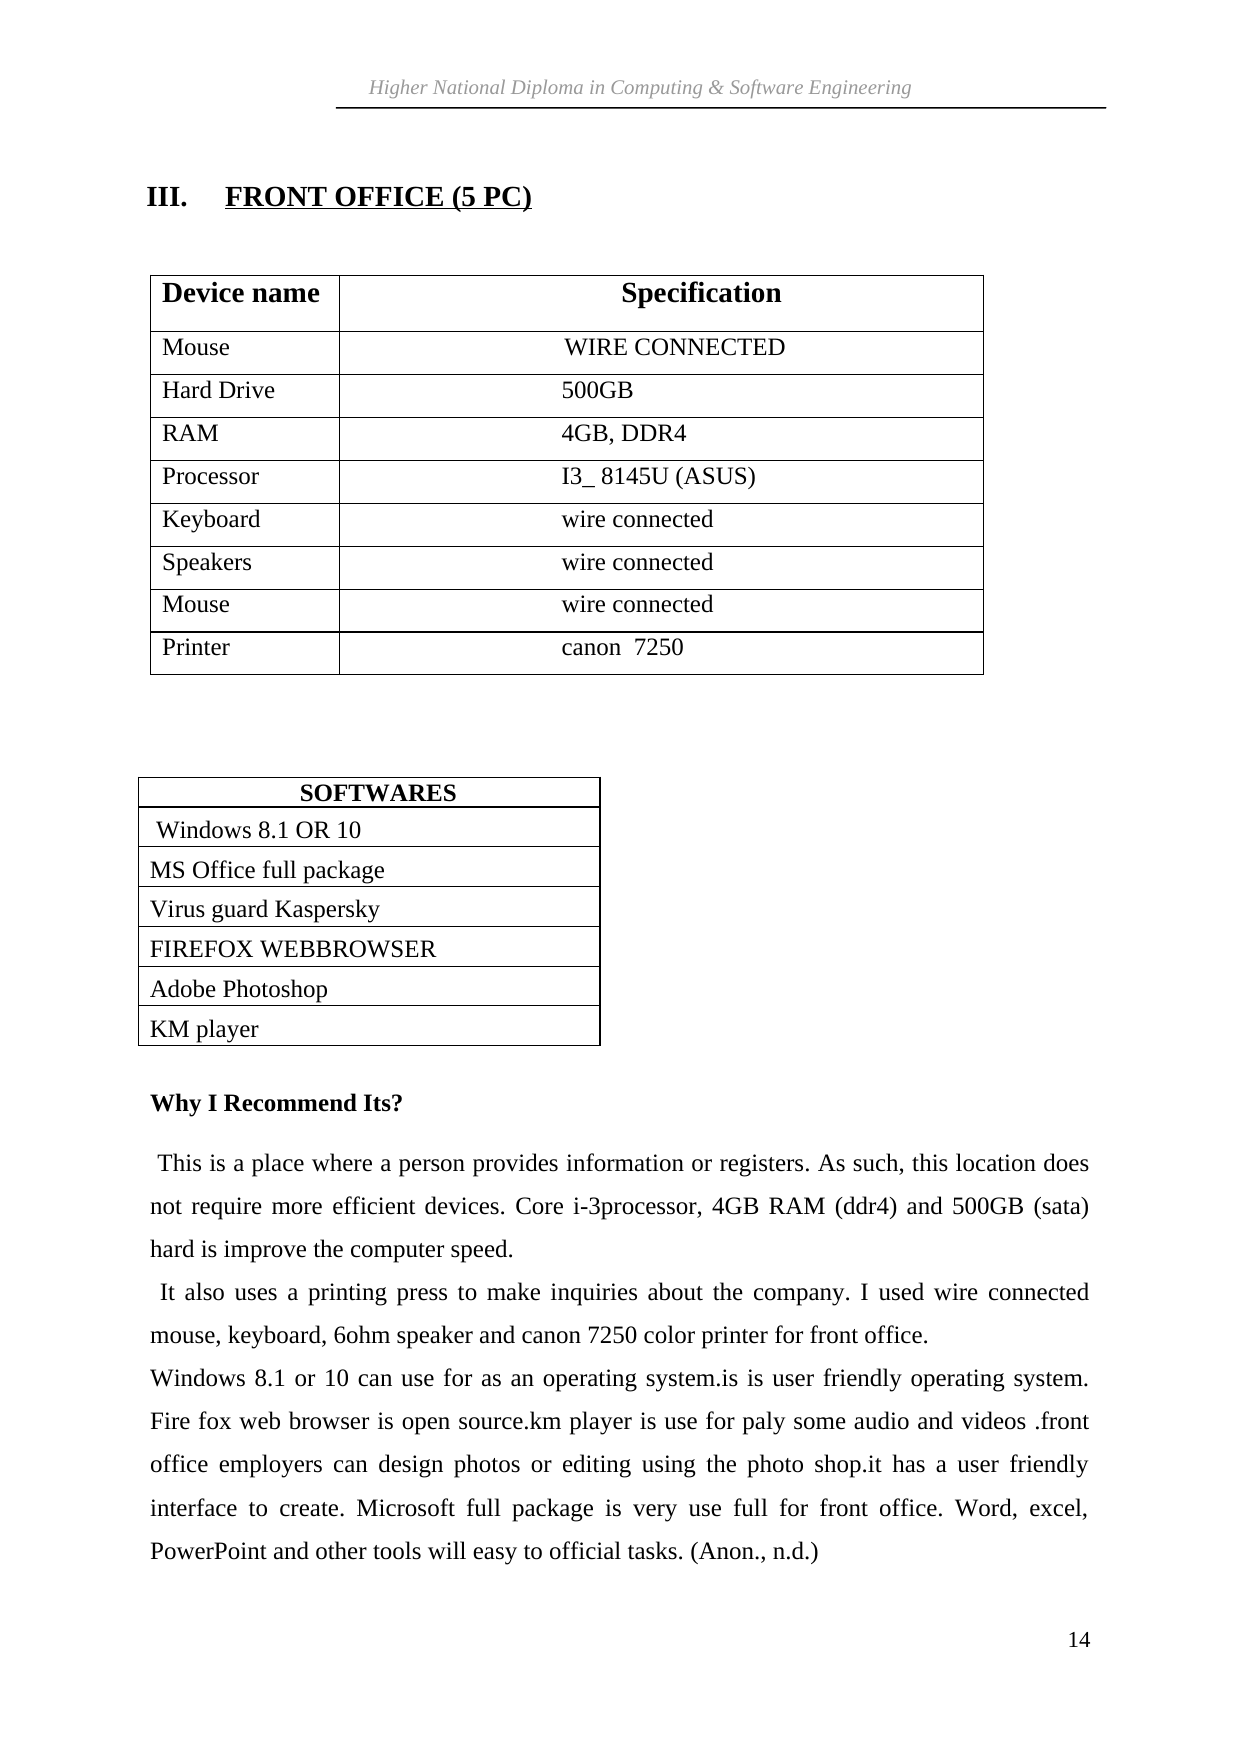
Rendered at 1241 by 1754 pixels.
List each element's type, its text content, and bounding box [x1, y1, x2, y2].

table_cell KM player [139, 1006, 599, 1045]
list FRONT OFFICE (5 PC) [187, 179, 1090, 212]
table_cell Mouse [151, 332, 339, 374]
table_cell RAM [151, 418, 339, 460]
table_cell Mouse [151, 590, 339, 631]
table_cell I3_ 8145U (ASUS) [340, 461, 983, 503]
text Windows 8.1 or 10 can use for as an operating system.is is user friendly operating system. Fire fox web browser is open source.km player is use for paly some audio and videos .front office employers can design photos or editing using the photo shop.it has a user friendly interface to create. Microsoft full package is very use full for front office. Word, excel, PowerPoint and other tools will easy to official tasks. [150, 1363, 1090, 1564]
table_cell wire connected [340, 590, 983, 631]
table_cell wire connected [340, 547, 983, 588]
table_header SOFTWARES [139, 778, 599, 806]
table_cell MS Office full package [139, 847, 599, 886]
table_cell wire connected [340, 504, 983, 546]
table_cell WIRE CONNECTED [340, 332, 983, 374]
table_cell Speakers [151, 547, 339, 588]
table_cell 4GB, DDR4 [340, 418, 983, 460]
text It also uses a printing press to make inquiries about the company. I used wire connected mouse, keyboard, 6ohm speaker and canon 7250 color printer for front office. [150, 1277, 1090, 1349]
text Why I Recommend Its? [150, 1088, 1090, 1117]
table_cell Virus guard Kaspersky [139, 887, 599, 926]
table_cell Printer [151, 633, 339, 674]
table_cell FIREFOX WEBBROWSER [139, 927, 599, 966]
table_cell Adobe Photoshop [139, 967, 599, 1005]
table_cell Processor [151, 461, 339, 503]
table_cell Hard Drive [151, 375, 339, 417]
table_cell canon 7250 [340, 633, 983, 674]
table_cell Windows 8.1 OR 10 [139, 808, 599, 846]
table_cell 500GB [340, 375, 983, 417]
table_header Device name [151, 276, 339, 331]
text This is a place where a person provides information or registers. As such, this location does not require more efficient devices. Core i-3processor, 4GB RAM (ddr4) and 500GB (sata) hard is improve the computer speed. [150, 1148, 1090, 1263]
table_cell Keyboard [151, 504, 339, 546]
table_header Specification [340, 276, 983, 331]
